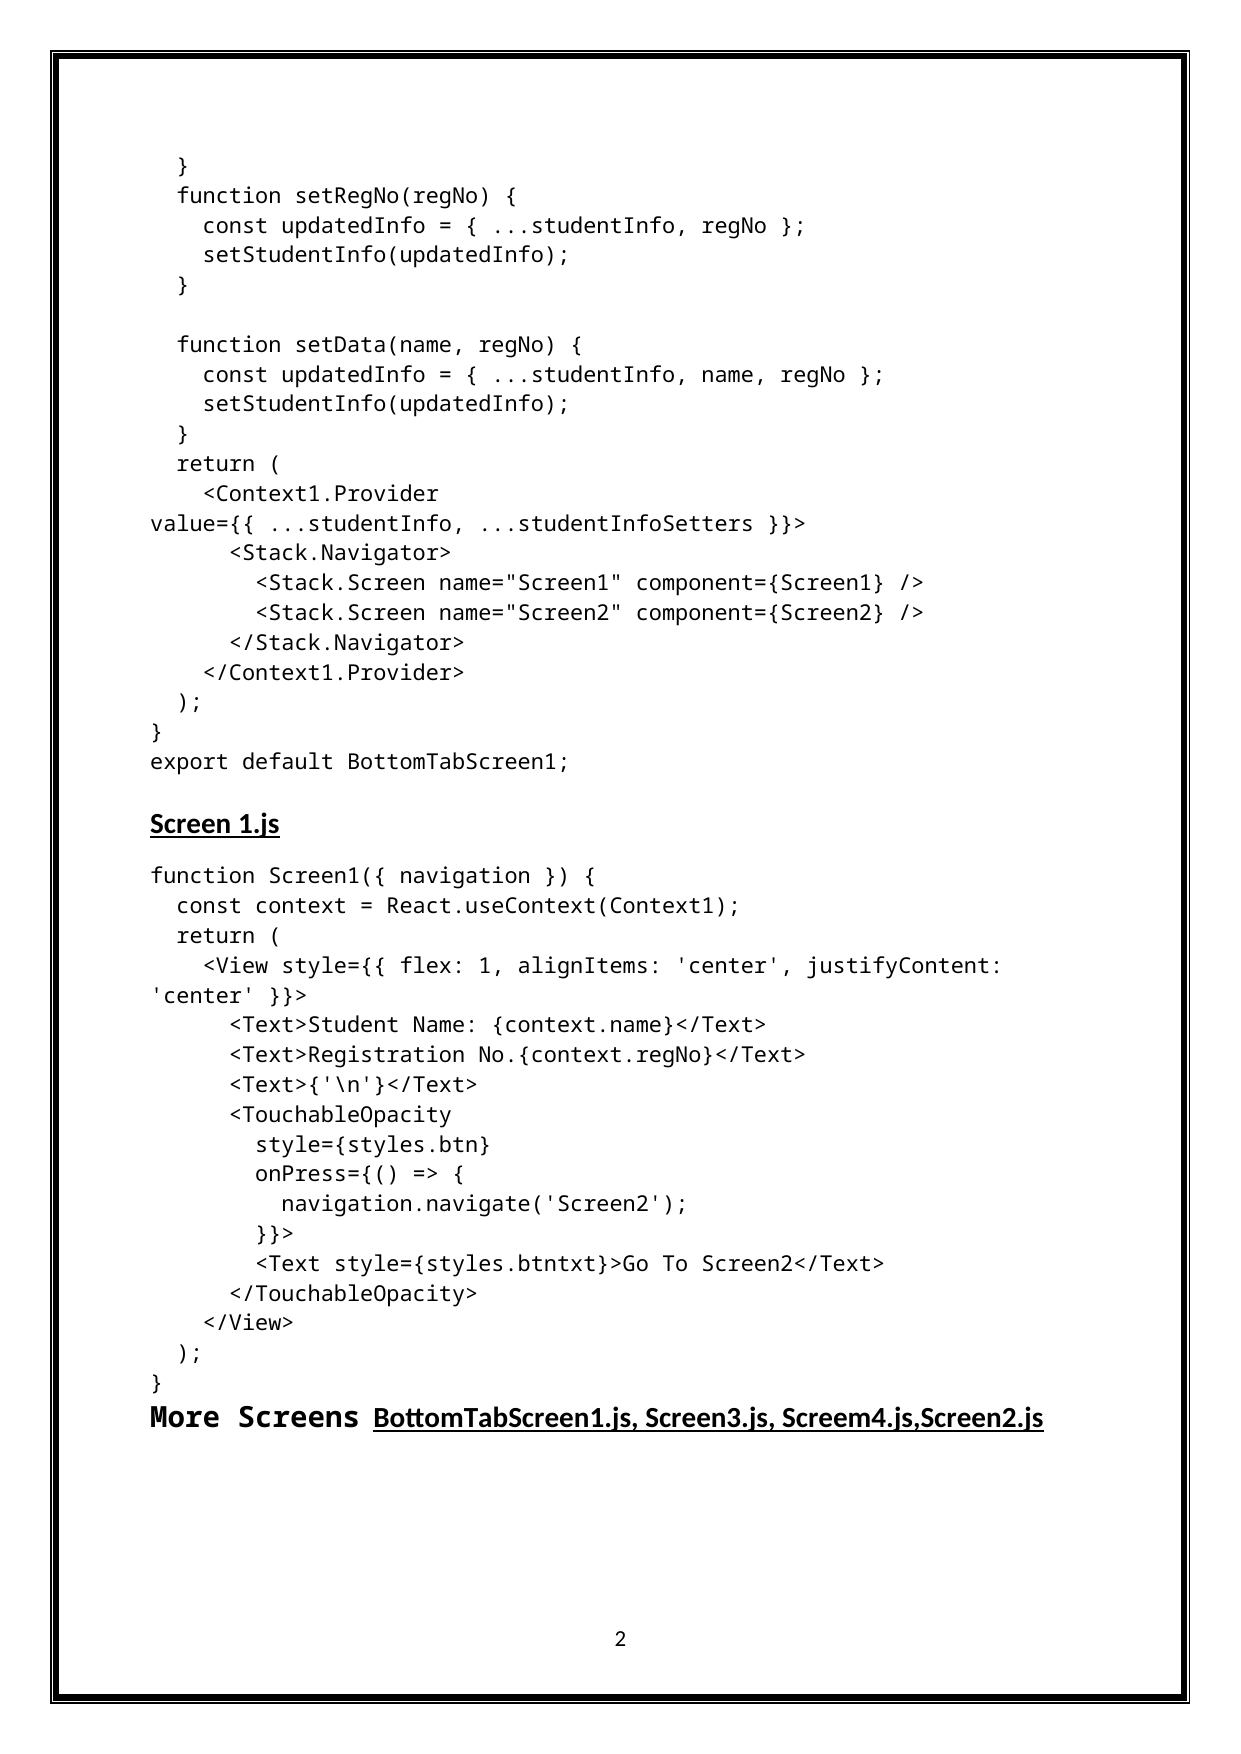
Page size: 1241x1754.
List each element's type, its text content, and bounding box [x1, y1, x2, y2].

text navigation.navigate('Screen2'); [150, 1188, 1090, 1218]
text </TouchableOpacity> [150, 1278, 1090, 1307]
text function setRegNo(regNo) { [150, 180, 1090, 209]
text <Text style={styles.btntxt}>Go To Screen2</Text> [150, 1248, 1090, 1278]
text function Screen1({ navigation }) { [150, 861, 1090, 890]
text } [150, 716, 1090, 746]
text <View style={{ flex: 1, alignItems: 'center', justifyContent: 'center' }}> [150, 950, 1090, 1009]
text </Stack.Navigator> [150, 627, 1090, 656]
text } [150, 1367, 1090, 1397]
text return ( [150, 448, 1090, 478]
text <Stack.Screen name="Screen2" component={Screen2} /> [150, 597, 1090, 627]
text <Stack.Navigator> [150, 537, 1090, 567]
text ); [150, 1337, 1090, 1367]
text return ( [150, 920, 1090, 950]
text } [150, 150, 1090, 180]
text <TouchableOpacity [150, 1099, 1090, 1129]
text <Text>{'\n'}</Text> [150, 1069, 1090, 1099]
text const context = React.useContext(Context1); [150, 890, 1090, 920]
text const updatedInfo = { ...studentInfo, name, regNo }; [150, 358, 1090, 388]
text More Screens BottomTabScreen1.js, Screen3.js, Screem4.js,Screen2.js [150, 1397, 1090, 1436]
text ); [150, 686, 1090, 716]
text <Text>Registration No.{context.regNo}</Text> [150, 1039, 1090, 1069]
text Screen 1.js [150, 805, 1090, 841]
text style={styles.btn} [150, 1129, 1090, 1158]
text setStudentInfo(updatedInfo); [150, 388, 1090, 418]
text <Stack.Screen name="Screen1" component={Screen1} /> [150, 567, 1090, 597]
text </Context1.Provider> [150, 656, 1090, 686]
text function setData(name, regNo) { [150, 329, 1090, 358]
text onPress={() => { [150, 1158, 1090, 1188]
text const updatedInfo = { ...studentInfo, regNo }; [150, 209, 1090, 239]
text } [150, 418, 1090, 448]
text }}> [150, 1218, 1090, 1248]
text } [150, 269, 1090, 299]
text export default BottomTabScreen1; [150, 746, 1090, 776]
text </View> [150, 1307, 1090, 1337]
text setStudentInfo(updatedInfo); [150, 239, 1090, 269]
text <Context1.Provider value={{ ...studentInfo, ...studentInfoSetters }}> [150, 478, 1090, 537]
text <Text>Student Name: {context.name}</Text> [150, 1009, 1090, 1039]
